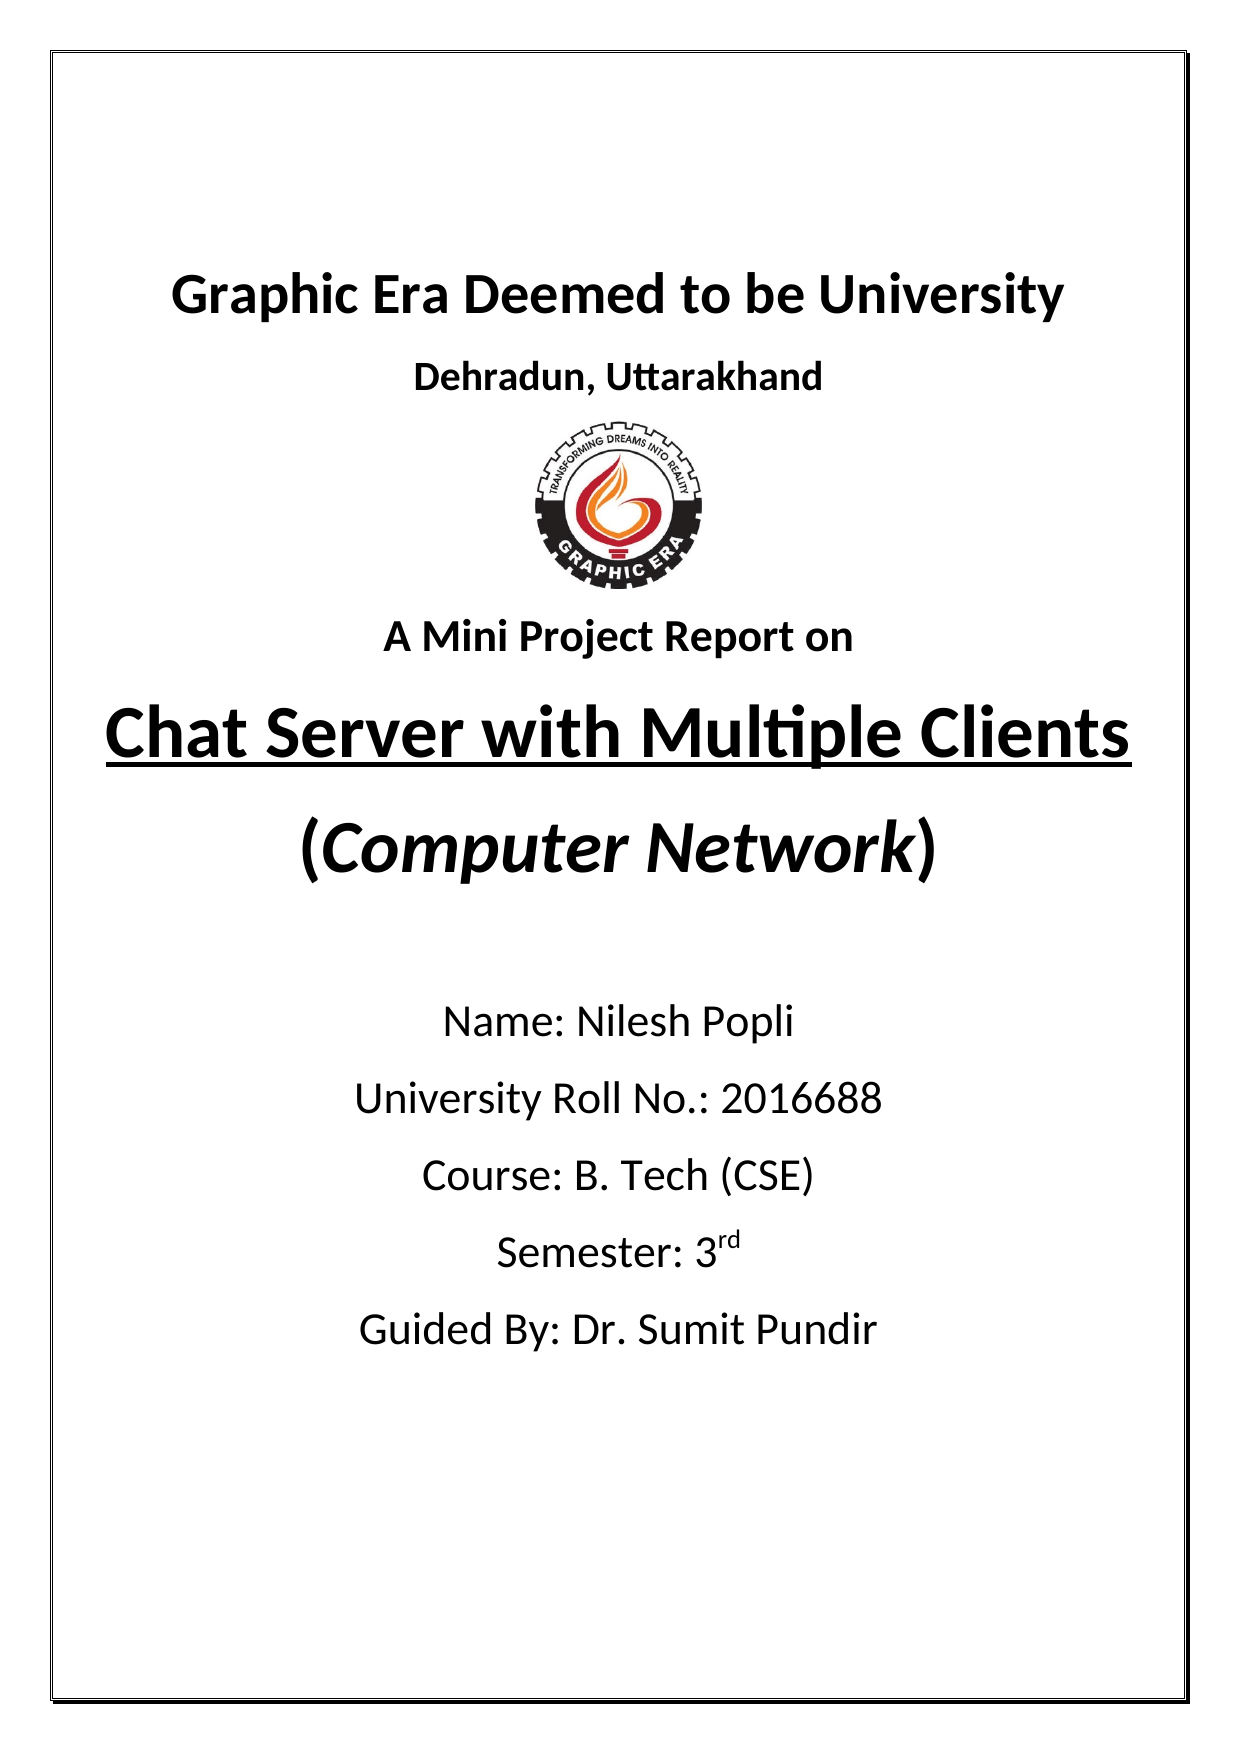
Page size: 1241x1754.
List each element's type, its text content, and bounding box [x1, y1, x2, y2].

text Semester: 3rd [75, 1223, 1162, 1279]
text Dehradun, Uttarakhand [75, 350, 1162, 401]
text Guided By: [75, 1300, 1162, 1356]
text Course: B. Tech (CSE) [75, 1146, 1162, 1202]
text Chat Server with Multiple Clients [75, 684, 1162, 776]
text A Mini Project Report on [75, 607, 1162, 663]
text Graphic Era Deemed to be University [75, 257, 1162, 328]
text Name: Nilesh Popli [75, 992, 1162, 1048]
text (Computer Network) [75, 800, 1162, 891]
text University Roll No.: 2016688 [75, 1069, 1162, 1125]
picture [535, 421, 702, 589]
